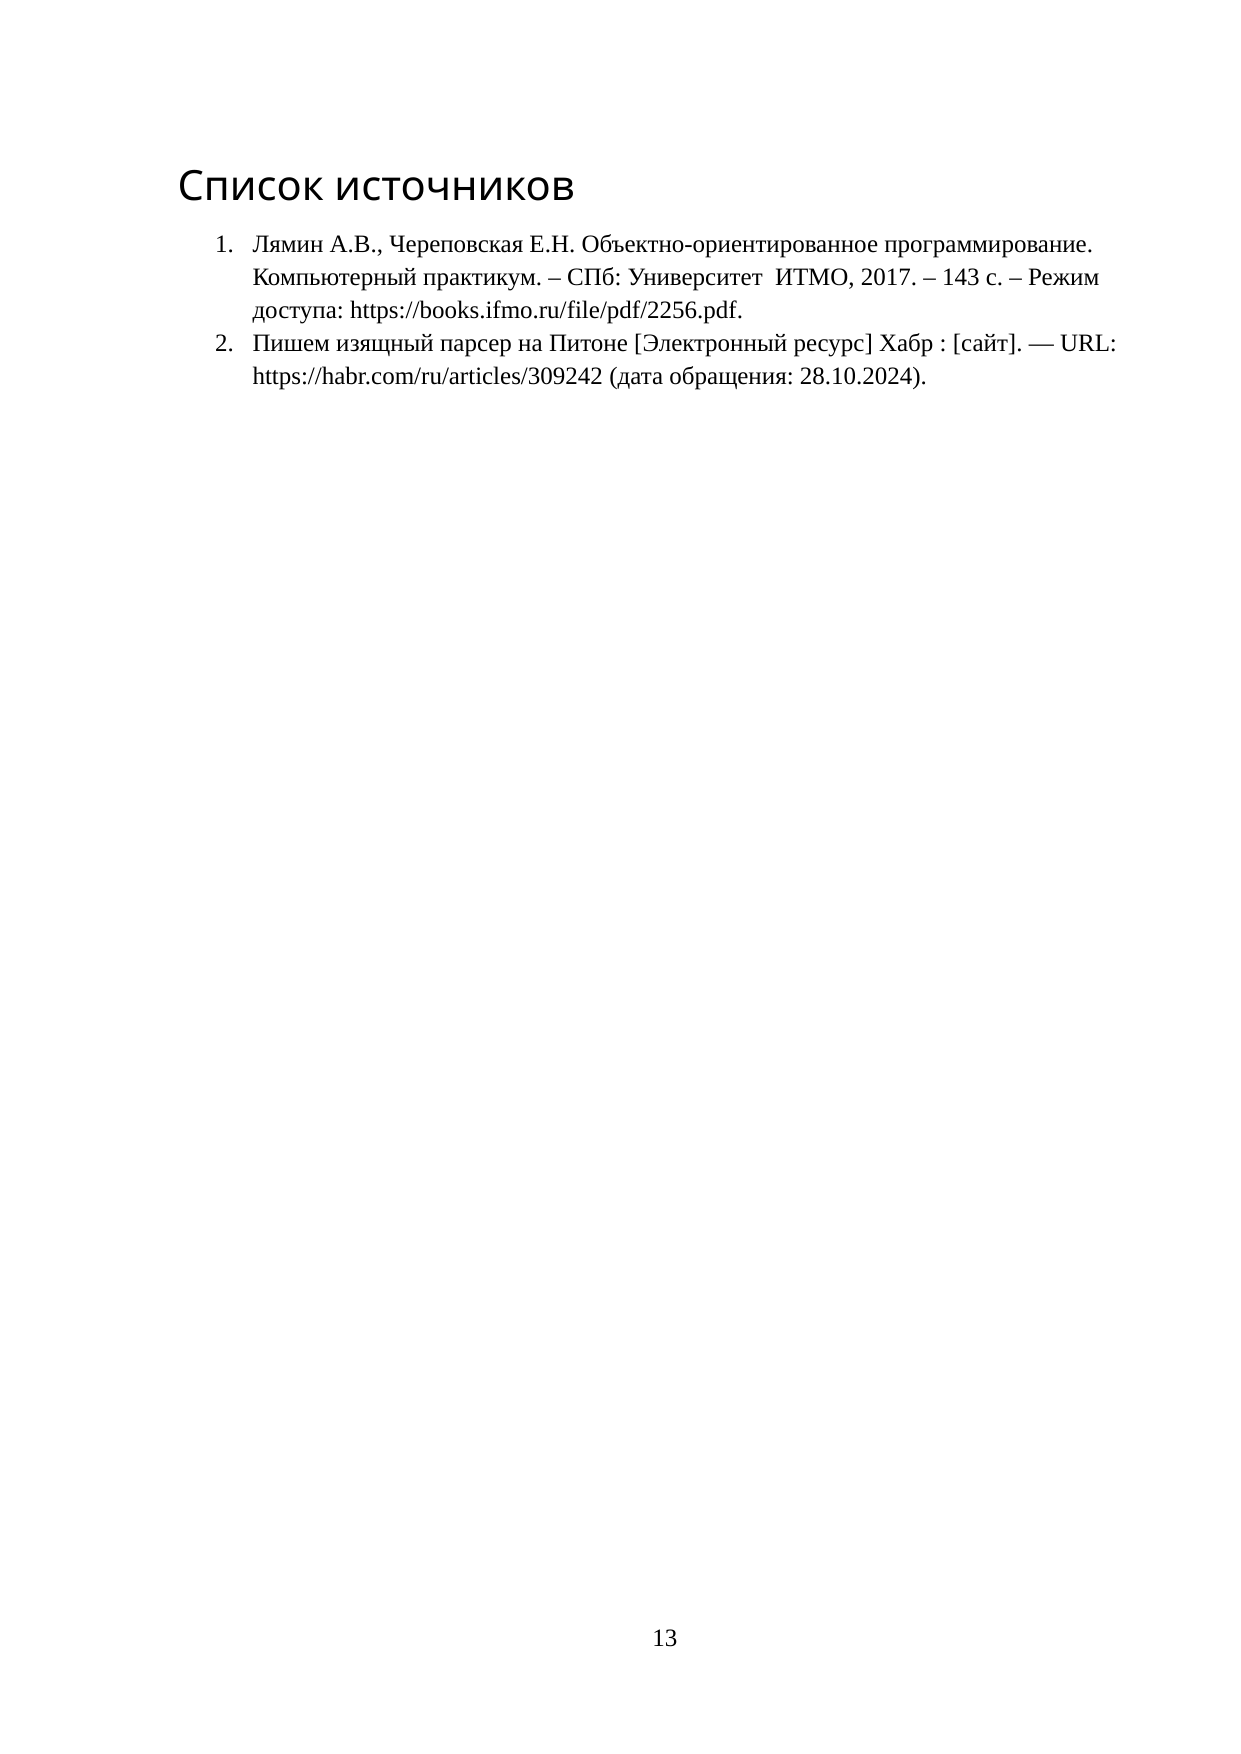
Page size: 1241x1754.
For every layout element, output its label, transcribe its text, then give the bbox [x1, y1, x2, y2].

list Пишем изящный парсер на Питоне [Электронный ресурс] Хабр : [сайт]. — URL: https://habr.com/ru/articles/309242 (дата обращения: 28.10.2024). [215, 328, 1152, 390]
subtitle Список источников [177, 156, 1152, 212]
list Лямин А.В., Череповская Е.Н. Объектно-ориентированное программирование. Компьютерный практикум. – СПб: Университет ИТМО, 2017. – 143 с. – Режим доступа: https://books.ifmo.ru/file/pdf/2256.pdf. [215, 229, 1152, 324]
